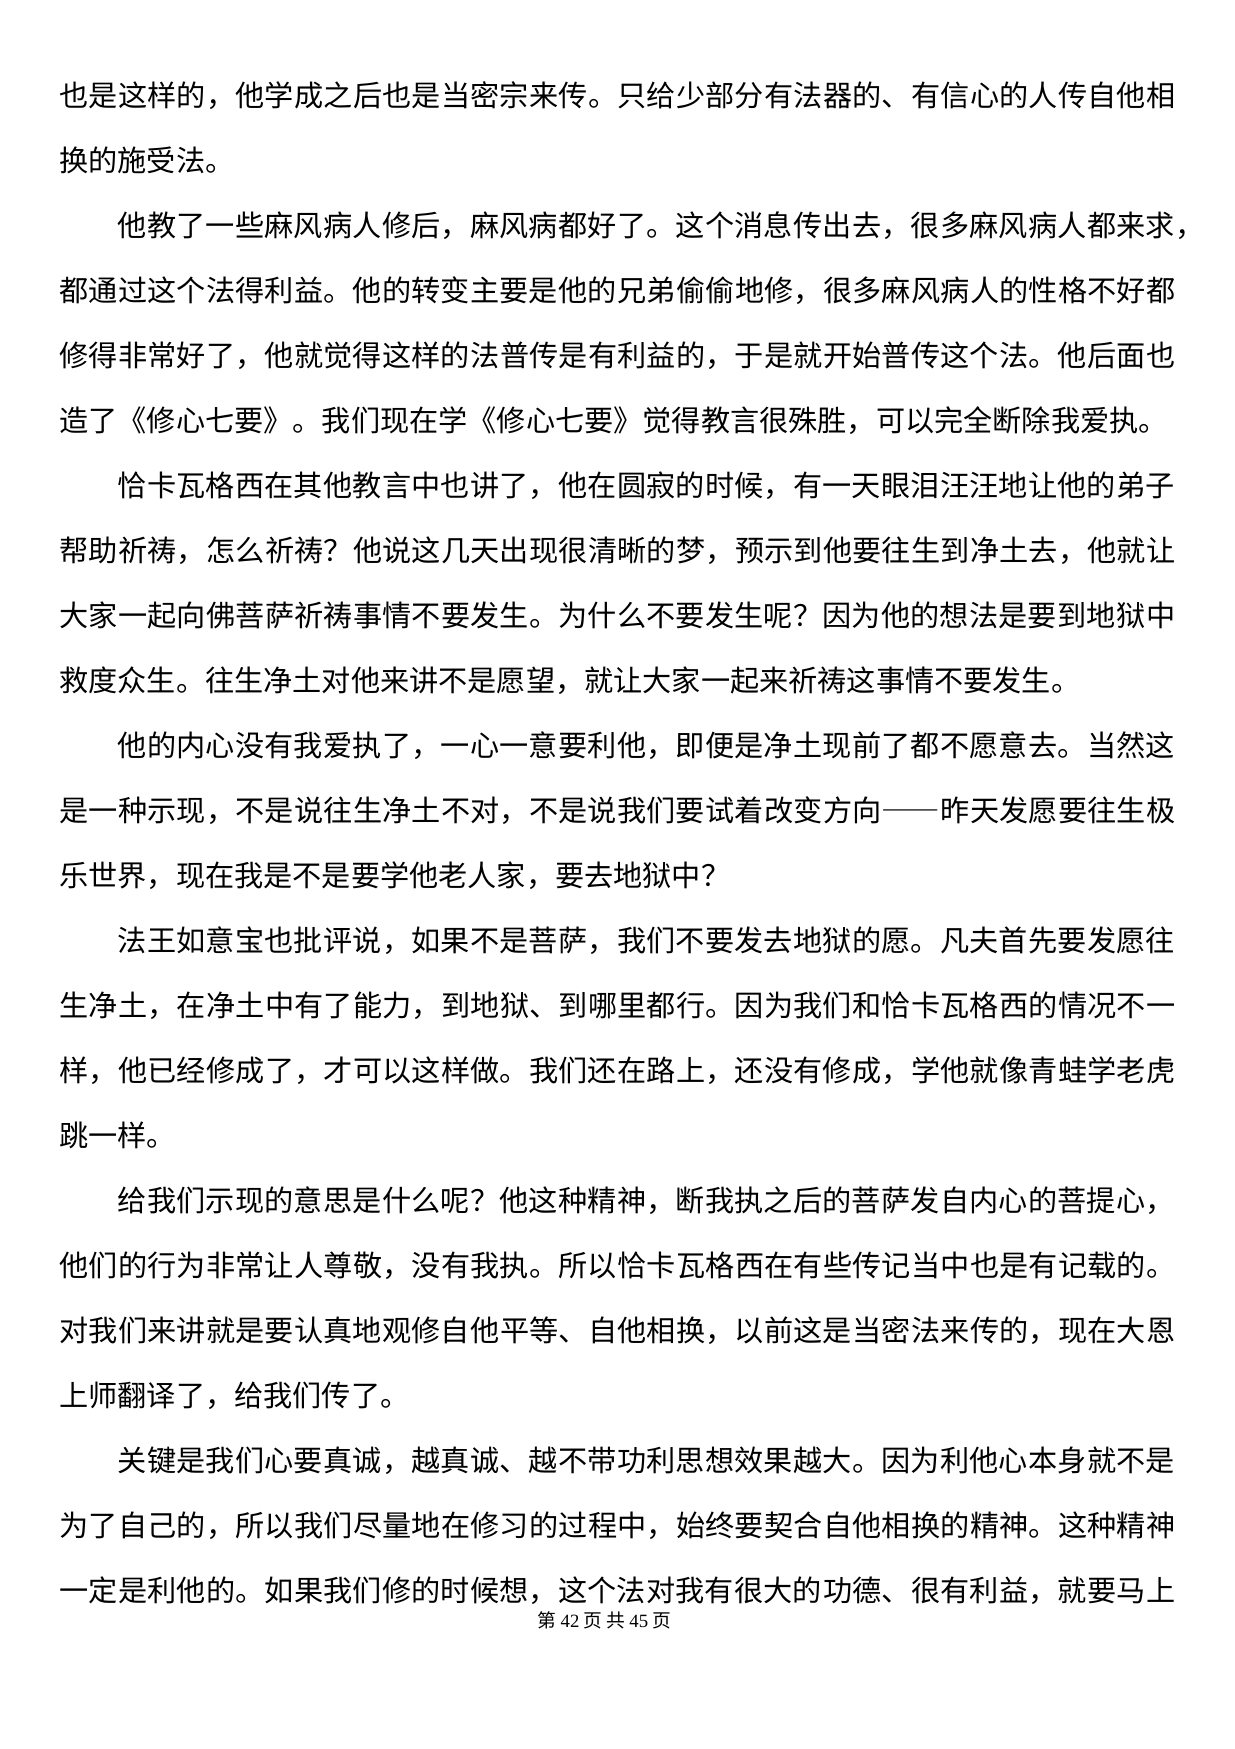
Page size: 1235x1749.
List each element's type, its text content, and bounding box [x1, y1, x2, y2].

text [59, 1426, 1175, 1621]
text 他的内心没有我爱执了，一心一意要利他，即便是净土现前了都不愿意去。当然这是一种示现，不是说往生净土不对，不是说我们要试着改变方向——昨天发愿要往生极乐世界，现在我是不是要学他老人家，要去地狱中？ [59, 711, 1175, 906]
text 法王如意宝也批评说，如果不是菩萨，我们不要发去地狱的愿。凡夫首先要发愿往生净土，在净土中有了能力，到地狱、到哪里都行。因为我们和恰卡瓦格西的情况不一样，他已经修成了，才可以这样做。我们还在路上，还没有修成，学他就像青蛙学老虎跳一样。 [59, 906, 1175, 1166]
text 给我们示现的意思是什么呢？他这种精神，断我执之后的菩萨发自内心的菩提心，他们的行为非常让人尊敬，没有我执。所以恰卡瓦格西在有些传记当中也是有记载的。对我们来讲就是要认真地观修自他平等、自他相换，以前这是当密法来传的，现在大恩上师翻译了，给我们传了。 [59, 1166, 1175, 1426]
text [59, 61, 1175, 191]
text 他教了一些麻风病人修后，麻风病都好了。这个消息传出去，很多麻风病人都来求，都通过这个法得利益。他的转变主要是他的兄弟偷偷地修，很多麻风病人的性格不好都修得非常好了，他就觉得这样的法普传是有利益的，于是就开始普传这个法。他后面也造了《修心七要》。我们现在学《修心七要》觉得教言很殊胜，可以完全断除我爱执。 [59, 191, 1175, 451]
text 恰卡瓦格西在其他教言中也讲了，他在圆寂的时候，有一天眼泪汪汪地让他的弟子帮助祈祷，怎么祈祷？他说这几天出现很清晰的梦，预示到他要往生到净土去，他就让大家一起向佛菩萨祈祷事情不要发生。为什么不要发生呢？因为他的想法是要到地狱中救度众生。往生净土对他来讲不是愿望，就让大家一起来祈祷这事情不要发生。 [59, 451, 1175, 711]
